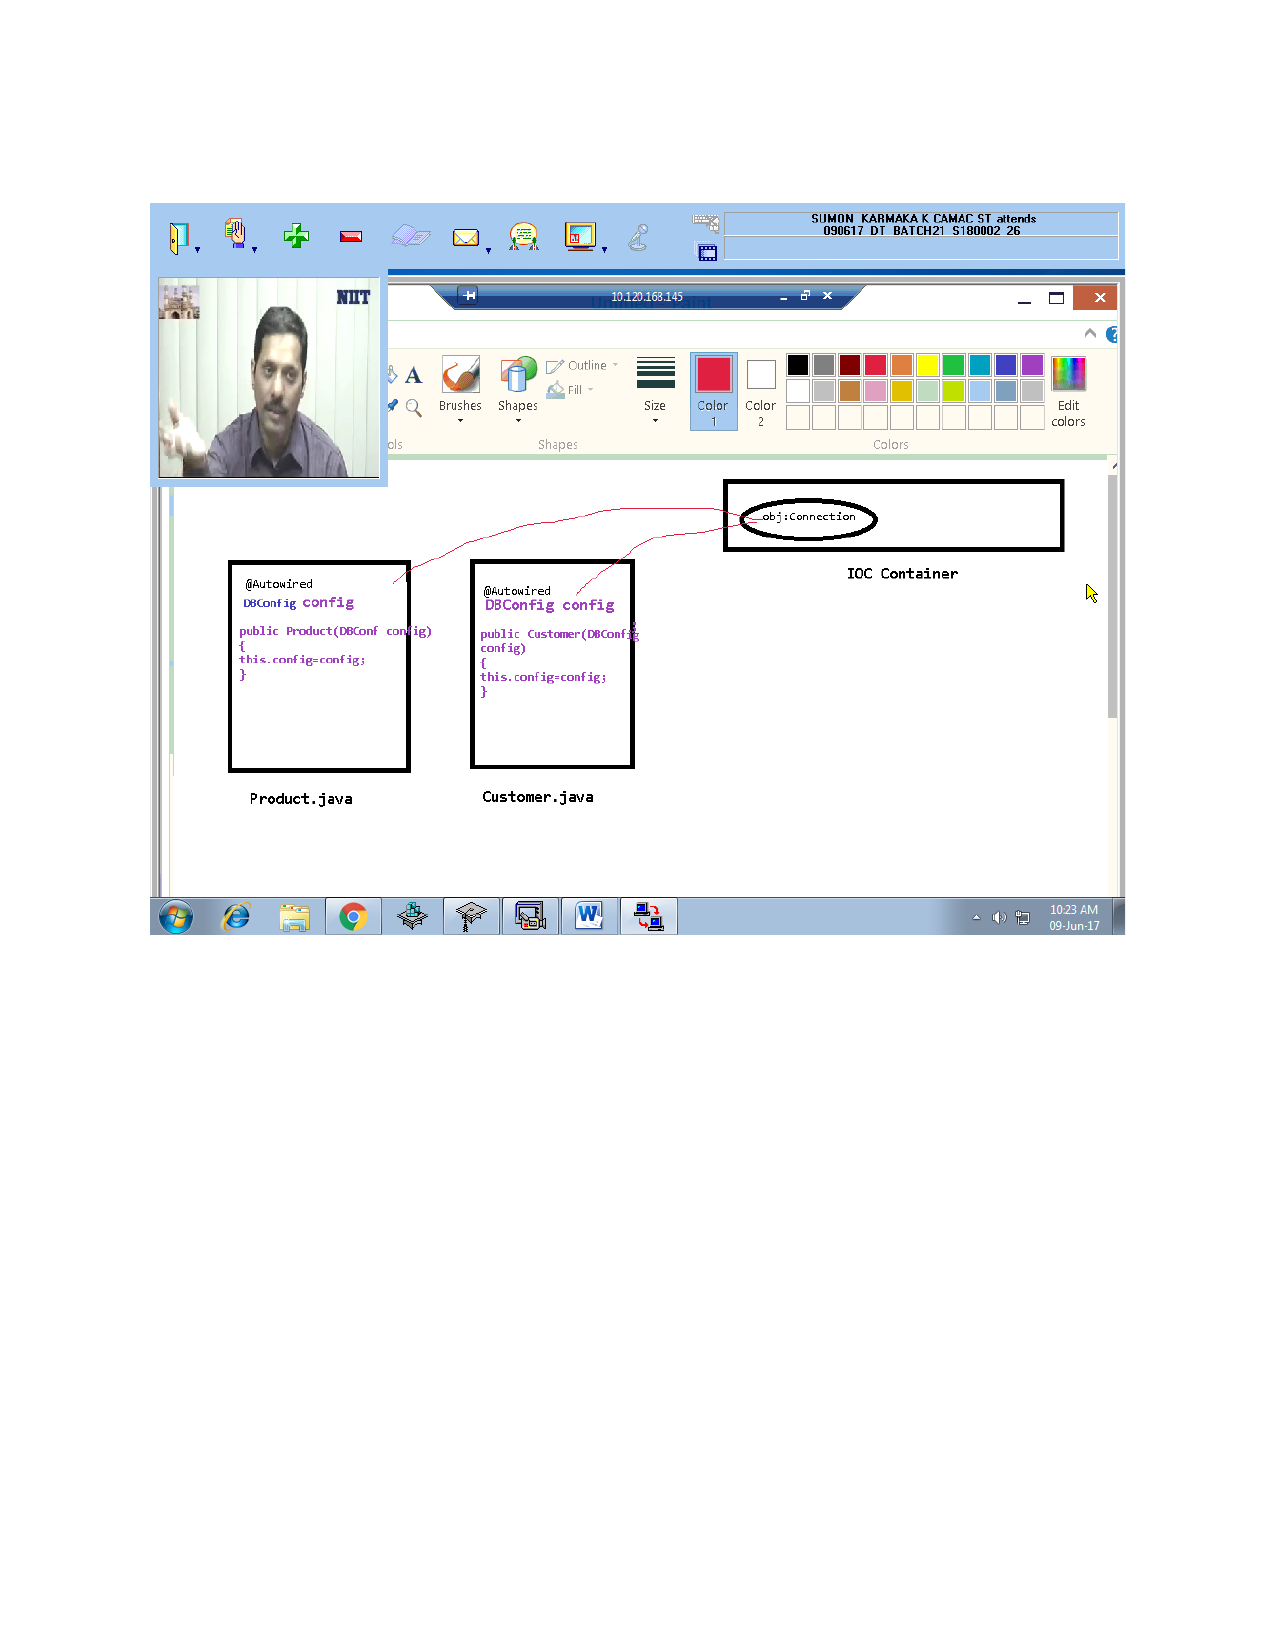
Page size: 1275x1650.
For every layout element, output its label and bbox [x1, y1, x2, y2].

picture [150, 203, 1125, 935]
